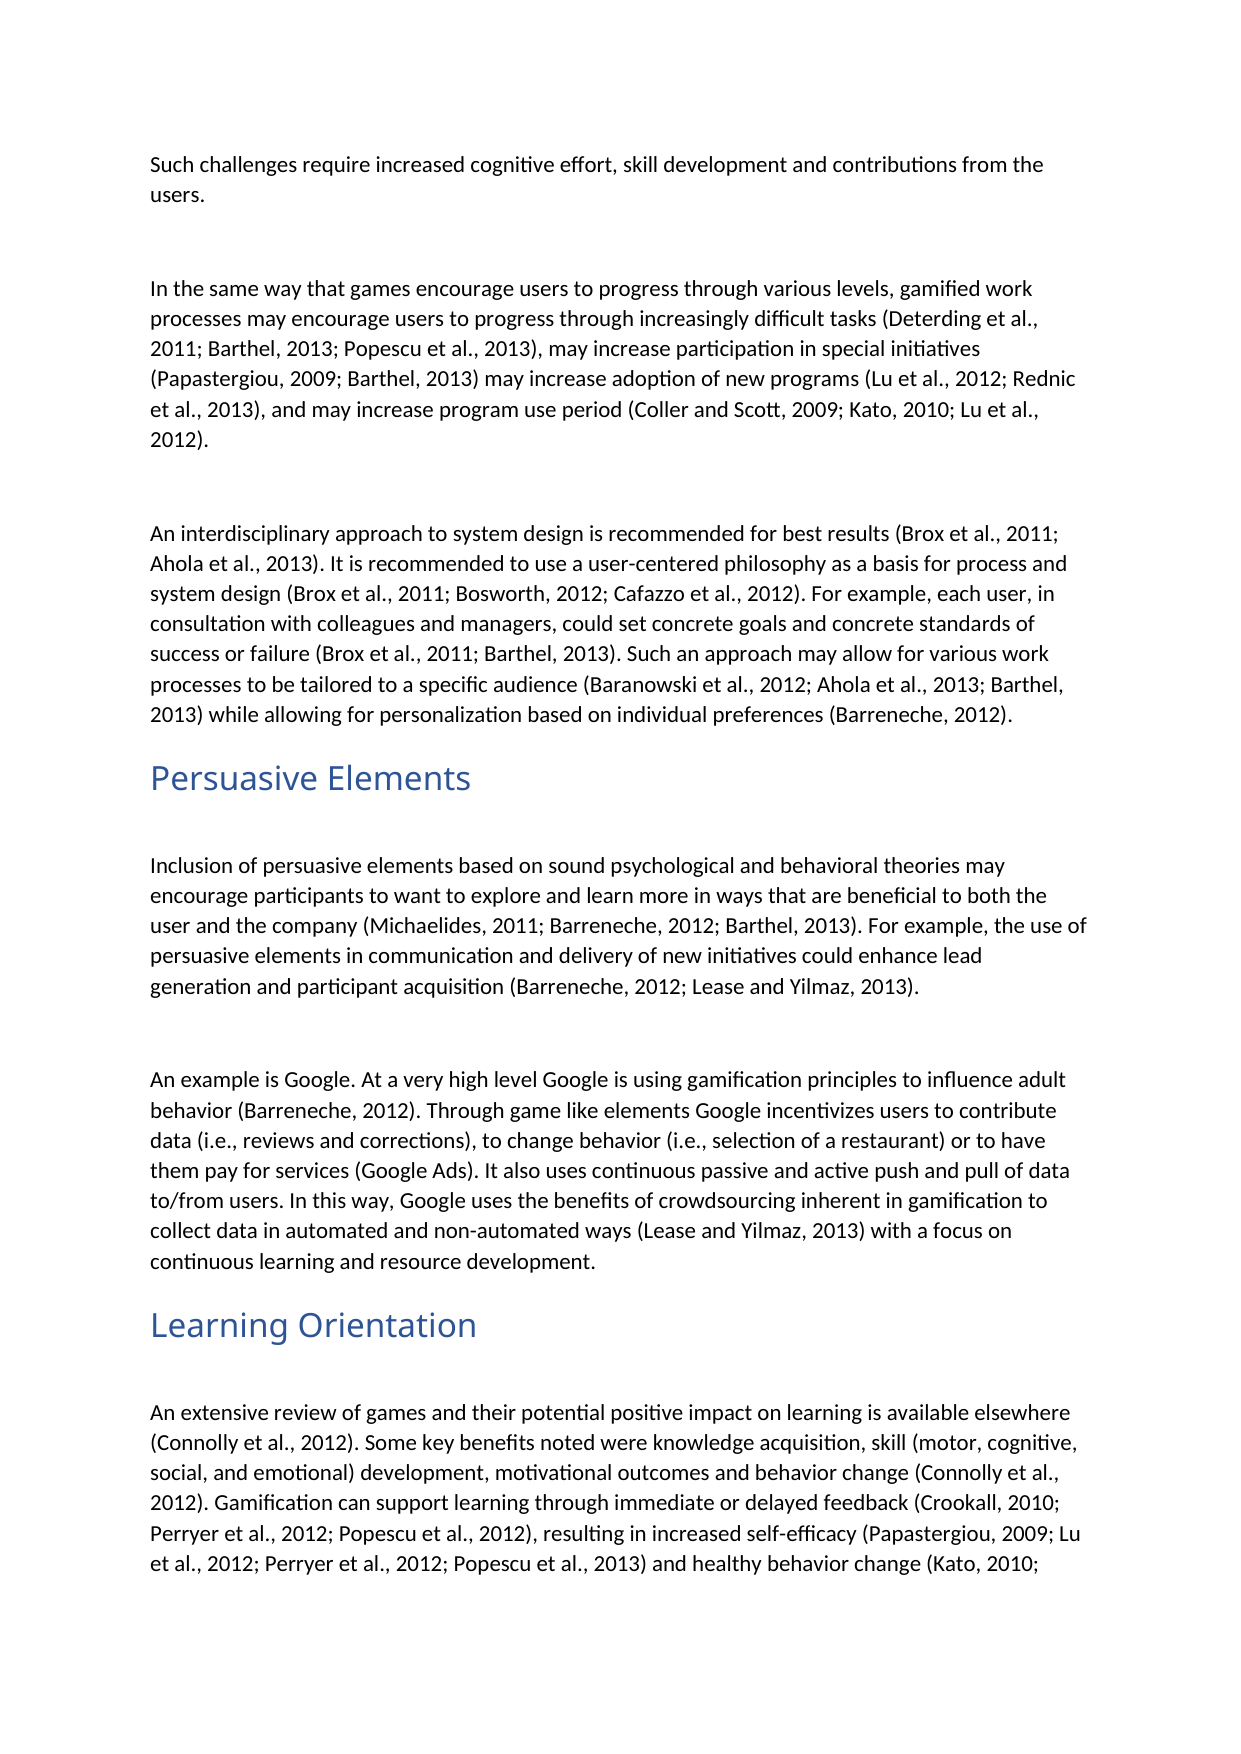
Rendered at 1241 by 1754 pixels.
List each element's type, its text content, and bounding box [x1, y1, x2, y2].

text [150, 150, 1090, 208]
subtitle Learning Orientation [150, 1302, 1090, 1347]
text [150, 1398, 1090, 1577]
text In the same way that games encourage users to progress through various levels, gamified work processes may encourage users to progress through increasingly difficult tasks (Deterding et al., 2011; Barthel, 2013; Popescu et al., 2013), may increase participation in special initiatives (Papastergiou, 2009; Barthel, 2013) may increase adoption of new programs (Lu et al., 2012; Rednic et al., 2013), and may increase program use period (Coller and Scott, 2009; Kato, 2010; Lu et al., 2012). [150, 274, 1090, 453]
subtitle Persuasive Elements [150, 755, 1090, 801]
text An example is Google. At a very high level Google is using gamification principles to influence adult behavior (Barreneche, 2012). Through game like elements Google incentivizes users to contribute data (i.e., reviews and corrections), to change behavior (i.e., selection of a restaurant) or to have them pay for services (Google Ads). It also uses continuous passive and active push and pull of data to/from users. In this way, Google uses the benefits of crowdsourcing inherent in gamification to collect data in automated and non-automated ways (Lease and Yilmaz, 2013) with a focus on continuous learning and resource development. [150, 1066, 1090, 1275]
text Inclusion of persuasive elements based on sound psychological and behavioral theories may encourage participants to want to explore and learn more in ways that are beneficial to both the user and the company (Michaelides, 2011; Barreneche, 2012; Barthel, 2013). For example, the use of persuasive elements in communication and delivery of new initiatives could enhance lead generation and participant acquisition (Barreneche, 2012; Lease and Yilmaz, 2013). [150, 851, 1090, 1000]
text An interdisciplinary approach to system design is recommended for best results (Brox et al., 2011; Ahola et al., 2013). It is recommended to use a user-centered philosophy as a basis for process and system design (Brox et al., 2011; Bosworth, 2012; Cafazzo et al., 2012). For example, each user, in consultation with colleagues and managers, could set concrete goals and concrete standards of success or failure (Brox et al., 2011; Barthel, 2013). Such an approach may allow for various work processes to be tailored to a specific audience (Baranowski et al., 2012; Ahola et al., 2013; Barthel, 2013) while allowing for personalization based on individual preferences (Barreneche, 2012). [150, 519, 1090, 728]
